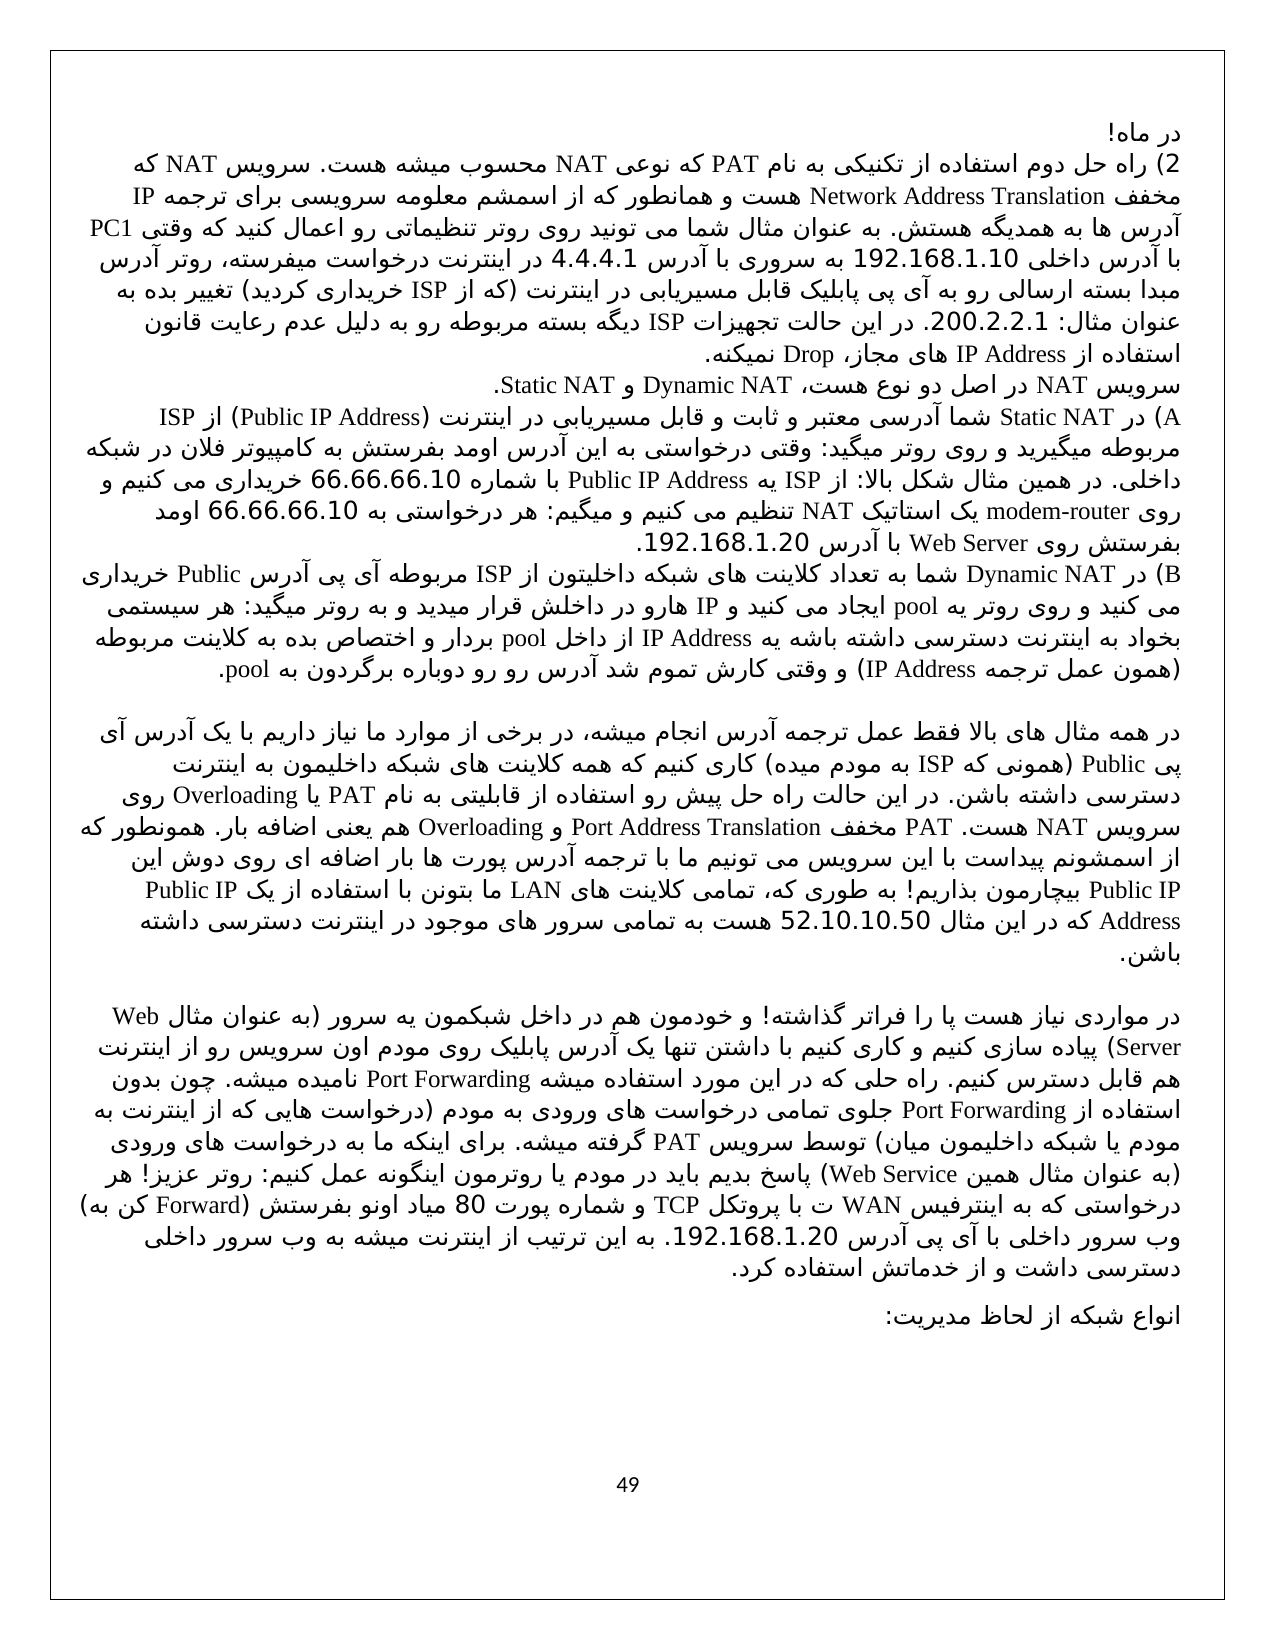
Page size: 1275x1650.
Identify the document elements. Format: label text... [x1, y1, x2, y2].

text انواع شبکه از لحاظ مدیریت: [74, 1301, 1181, 1331]
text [74, 118, 1181, 1282]
